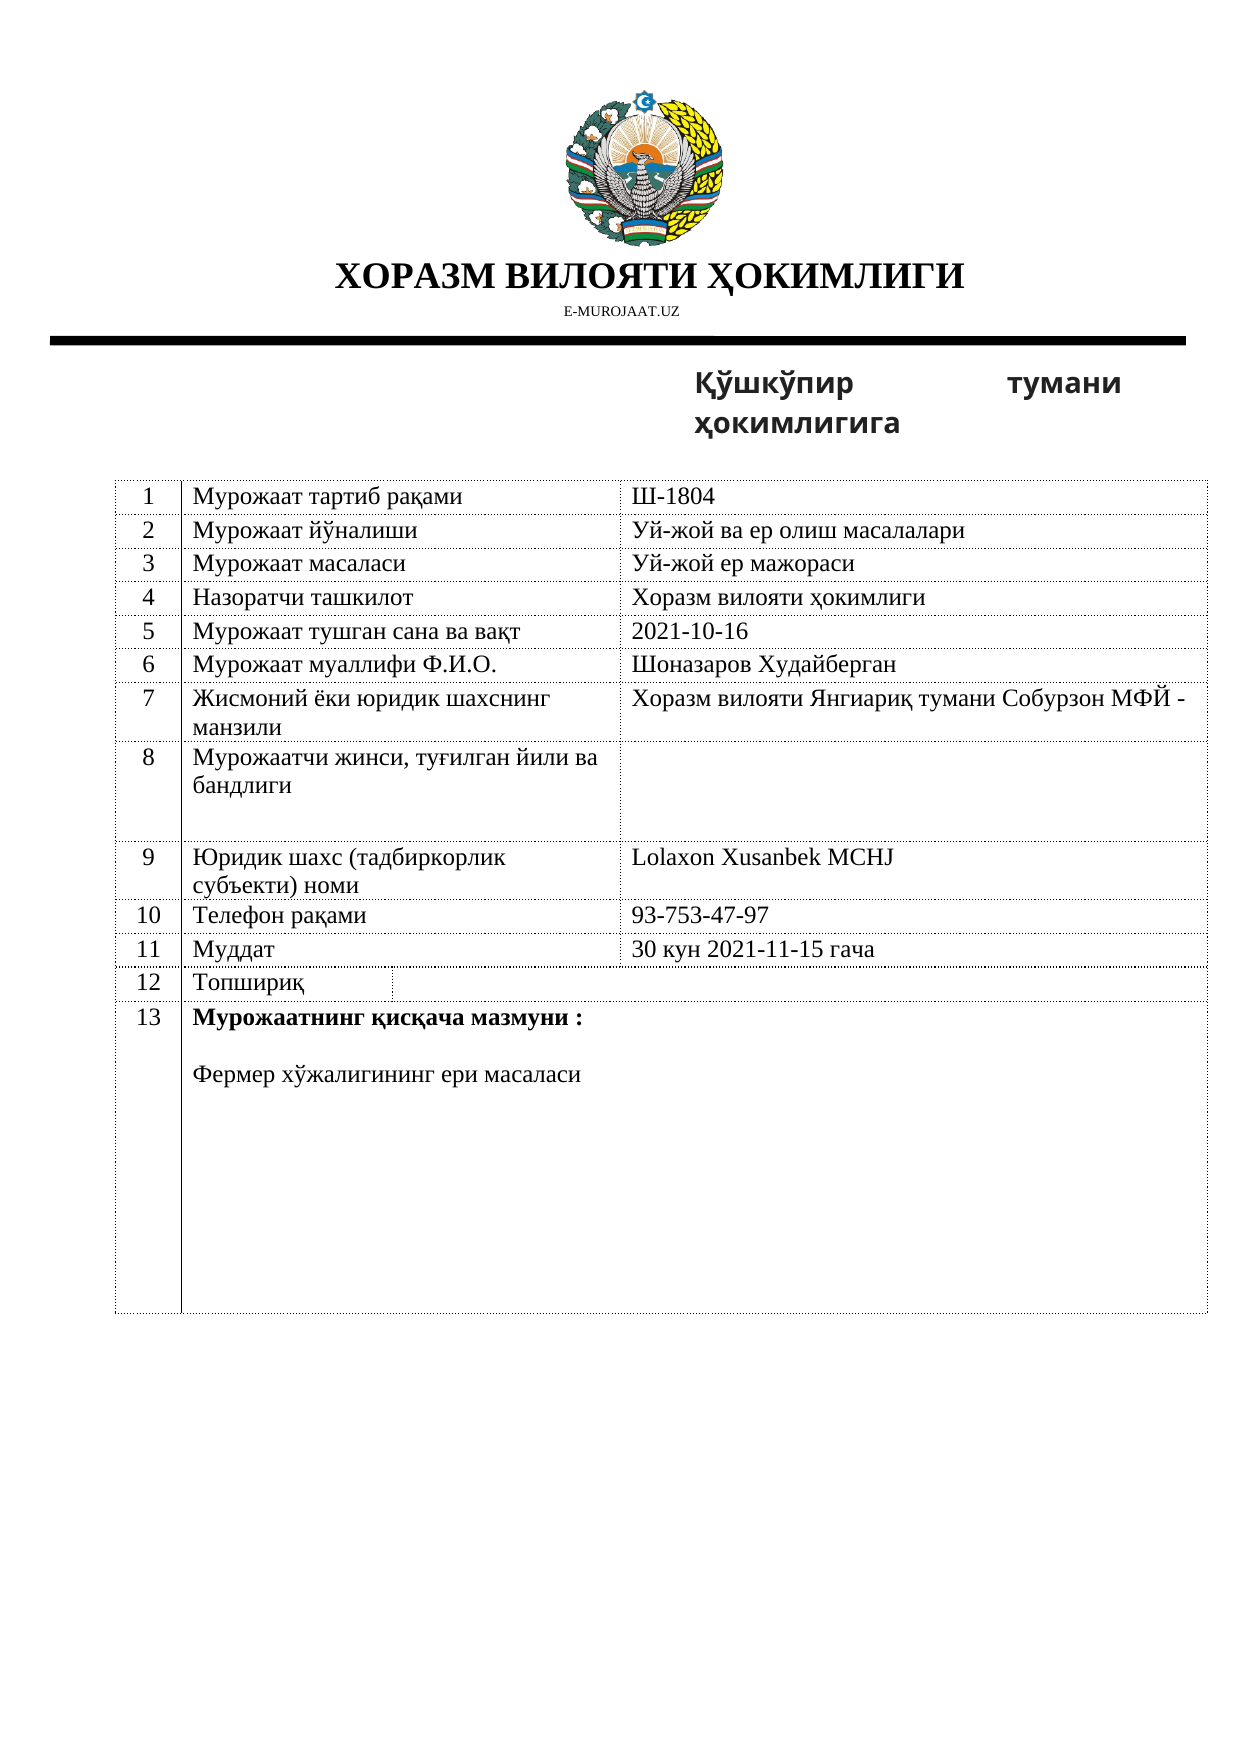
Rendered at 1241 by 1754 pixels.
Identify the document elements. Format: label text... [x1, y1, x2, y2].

table_cell Топшириқ [182, 966, 392, 1001]
table_cell Мурожаатчи жинси, туғилган йили ва бандлиги [182, 741, 620, 841]
table_cell 5 [115, 615, 181, 648]
text ХОРАЗМ ВИЛОЯТИ ҲОКИМЛИГИ [177, 89, 1122, 297]
table_header 1 [115, 480, 181, 514]
table_cell 13 [115, 1001, 181, 1313]
table_cell 11 [115, 933, 181, 966]
table_cell Назоратчи ташкилот [182, 581, 620, 615]
table_cell 2021-10-16 [620, 615, 1208, 648]
table_cell Муддат [182, 933, 620, 966]
table_cell Уй-жой ва ер олиш масалалари [620, 514, 1208, 547]
table_cell Телефон рақами [182, 899, 620, 933]
table_cell 6 [115, 648, 181, 682]
table_cell 9 [115, 841, 181, 899]
table_cell 93-753-47-97 [620, 899, 1208, 933]
text Қўшкўпир тумани ҳокимлигига [694, 362, 1122, 442]
table_cell Мурожаатнинг қисқача мазмуни : Фермер хўжалигининг ери масаласи [182, 1001, 1208, 1313]
table_cell Мурожаат йўналиши [182, 514, 620, 547]
table_cell [620, 741, 1208, 841]
table_cell 2 [115, 514, 181, 547]
table_cell 8 [115, 741, 181, 841]
table_cell Мурожаат масаласи [182, 548, 620, 581]
table_header Мурожаат тартиб рақами [181, 480, 620, 514]
table_header Ш-1804 [620, 480, 1208, 514]
table_cell Уй-жой ер мажораси [620, 548, 1208, 581]
table_cell 30 кун 2021-11-15 гача [620, 933, 1208, 966]
table_cell Жисмоний ёки юридик шахснинг манзили [182, 682, 620, 741]
table_cell Lolaxon Xusanbek MCHJ [620, 841, 1208, 899]
table_cell 3 [115, 548, 181, 581]
table_cell 10 [115, 899, 181, 933]
table_cell Шоназаров Худайберган [620, 648, 1208, 682]
table_cell Юридик шахс (тадбиркорлик субъекти) номи [182, 841, 620, 899]
table_cell 12 [115, 966, 181, 1001]
table_cell Хоразм вилояти Янгиариқ тумани Собурзон МФЙ - [620, 682, 1208, 741]
table_cell Хоразм вилояти ҳокимлиги [620, 581, 1208, 615]
text E-MUROJAAT.UZ [121, 303, 1122, 320]
table_cell 7 [115, 682, 181, 741]
table_cell Мурожаат тушган сана ва вақт [182, 615, 620, 648]
table_cell [392, 966, 1208, 1001]
table_cell Мурожаат муаллифи Ф.И.О. [182, 648, 620, 682]
table_cell 4 [115, 581, 181, 615]
picture [562, 88, 725, 248]
